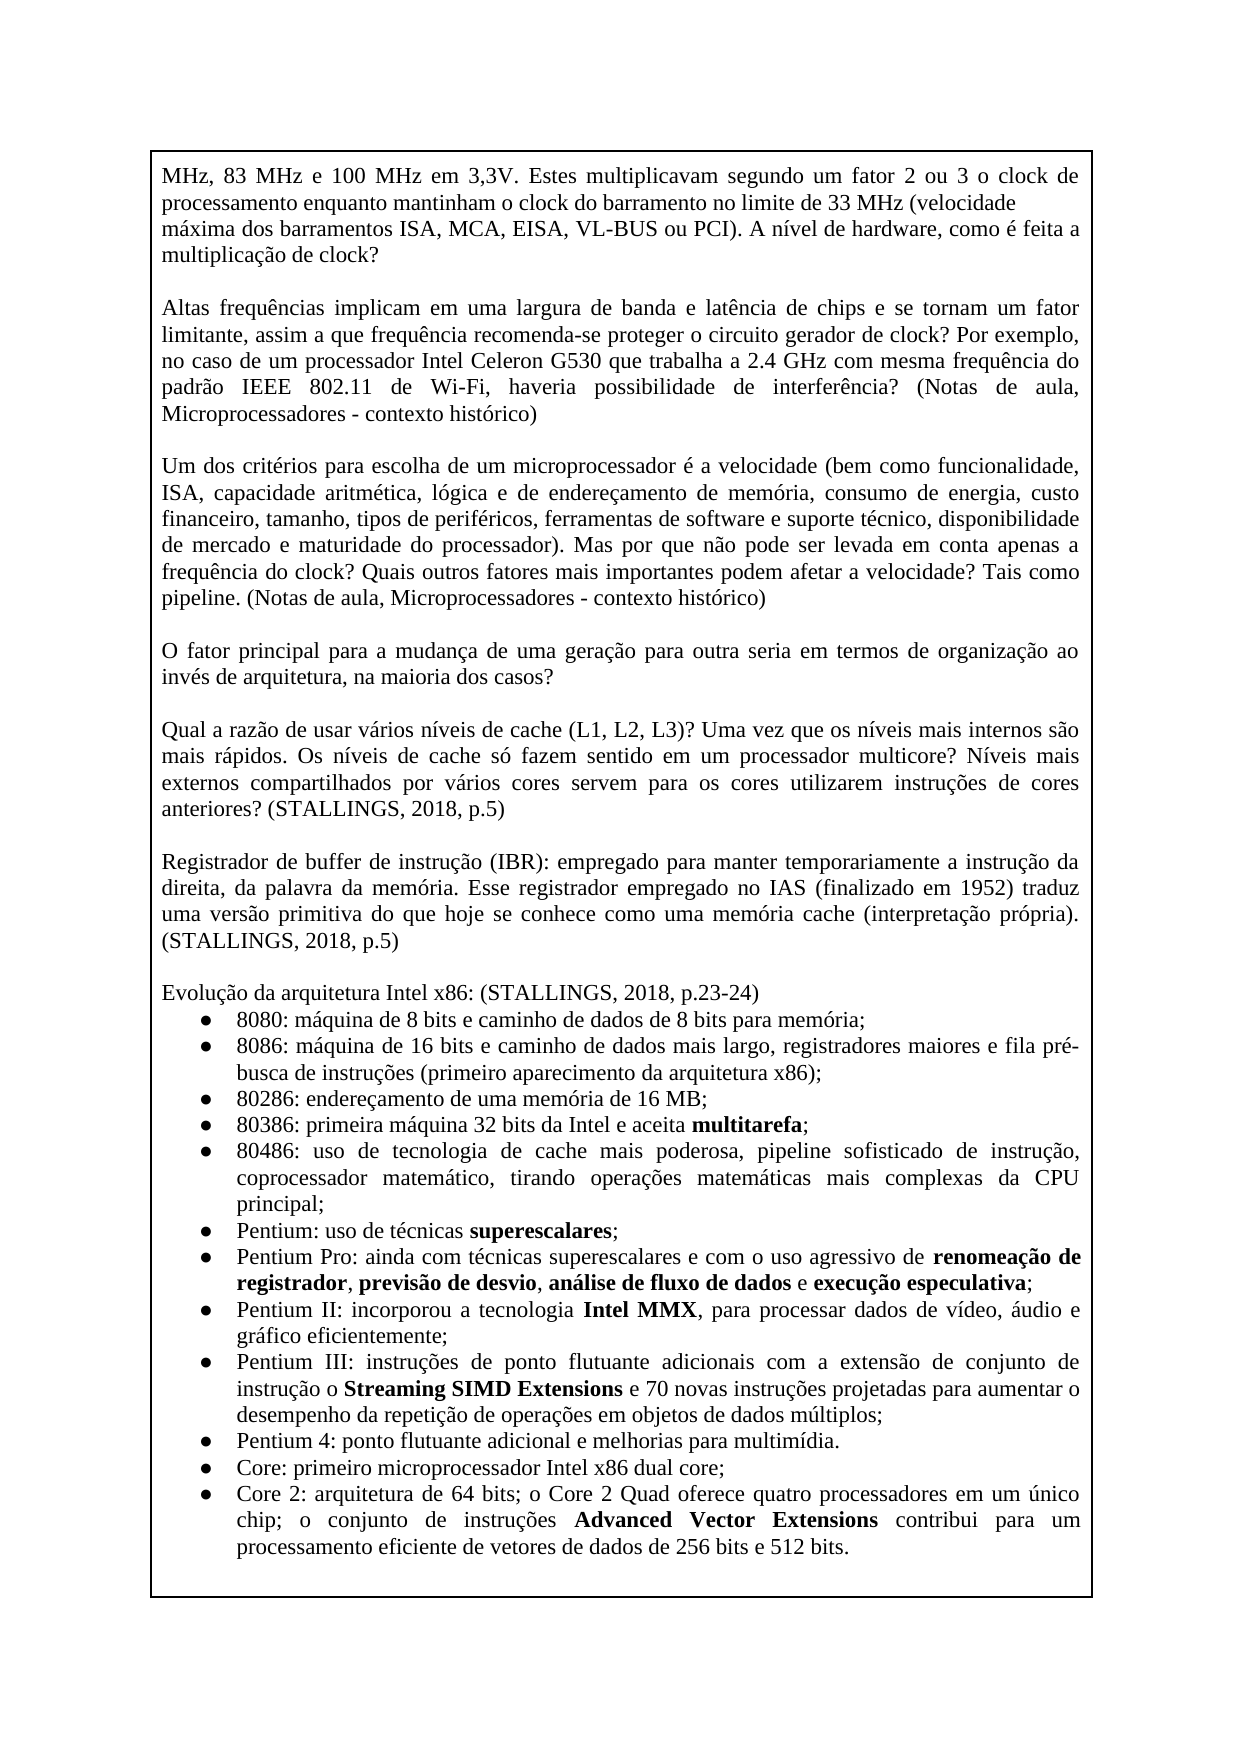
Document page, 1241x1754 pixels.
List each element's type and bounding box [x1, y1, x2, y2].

table_cell [152, 152, 1091, 1596]
